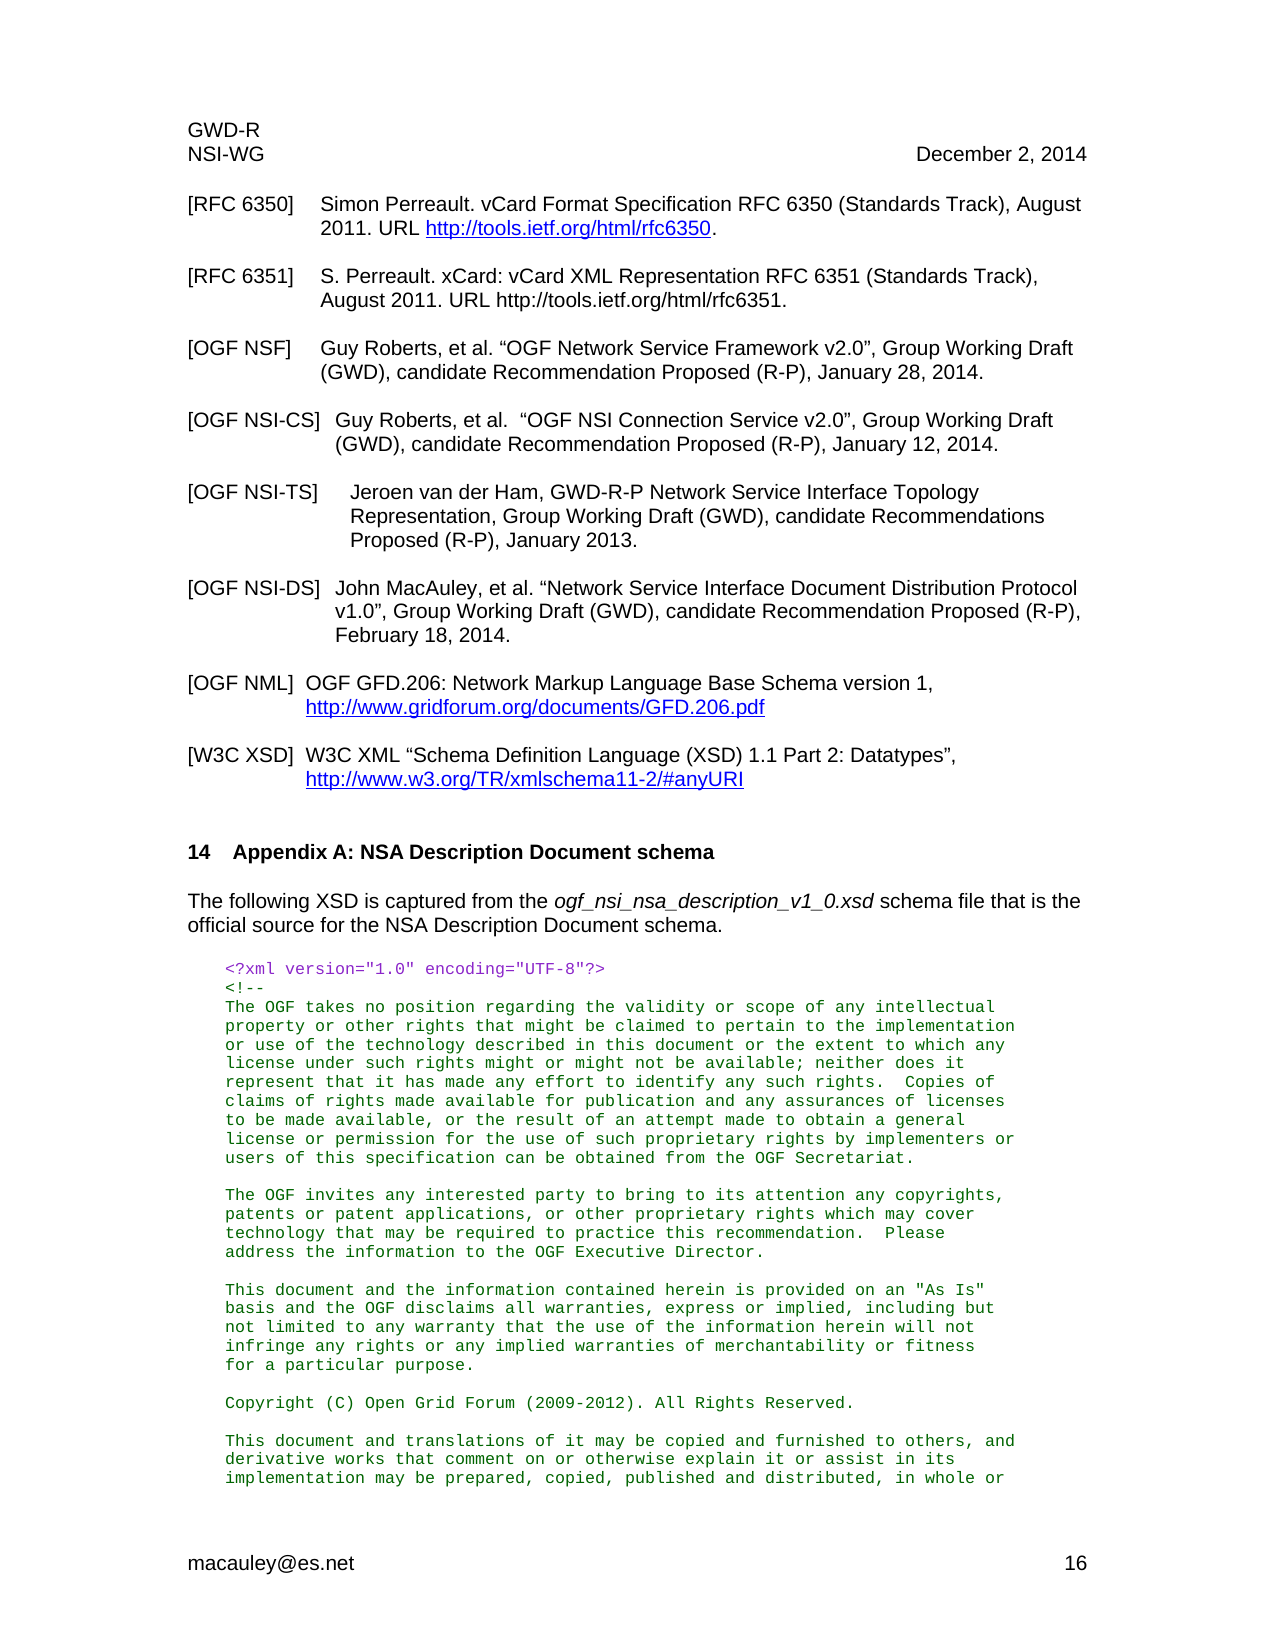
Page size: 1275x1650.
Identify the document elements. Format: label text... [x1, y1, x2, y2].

text [OGF NSI-CS] Guy Roberts, et al. “OGF NSI Connection Service v2.0”, Group Working Draft (GWD), candidate Recommendation Proposed (R-P), January 12, 2014. [187, 408, 1088, 456]
text [RFC 6351] S. Perreault. xCard: vCard XML Representation RFC 6351 (Standards Track), August 2011. URL http://tools.ietf.org/html/rfc6351. [187, 264, 1088, 312]
text [W3C XSD] W3C XML “Schema Definition Language (XSD) 1.1 Part 2: Datatypes”, http://www.w3.org/TR/xmlschema11-2/#anyURI [187, 743, 1088, 791]
text [OGF NSI-TS] Jeroen van der Ham, GWD-R-P Network Service Interface Topology Representation, Group Working Draft (GWD), candidate Recommendations Proposed (R-P), January 2013. [187, 479, 1088, 551]
text [OGF NML] OGF GFD.206: Network Markup Language Base Schema version 1, http://www.gridforum.org/documents/GFD.206.pdf [187, 671, 1088, 719]
subtitle Appendix A: NSA Description Document schema [187, 840, 1088, 864]
text [OGF NSI-DS] John MacAuley, et al. “Network Service Interface Document Distribution Protocol v1.0”, Group Working Draft (GWD), candidate Recommendation Proposed (R-P), February 18, 2014. [187, 575, 1088, 647]
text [225, 961, 1088, 1489]
text [RFC 6350] Simon Perreault. vCard Format Specification RFC 6350 (Standards Track), August 2011. URL http://tools.ietf.org/html/rfc6350. [187, 192, 1088, 240]
text The following XSD is captured from the ogf_nsi_nsa_description_v1_0.xsd schema file that is the official source for the NSA Description Document schema. [187, 889, 1088, 937]
text [OGF NSF] Guy Roberts, et al. “OGF Network Service Framework v2.0”, Group Working Draft (GWD), candidate Recommendation Proposed (R-P), January 28, 2014. [187, 336, 1088, 384]
